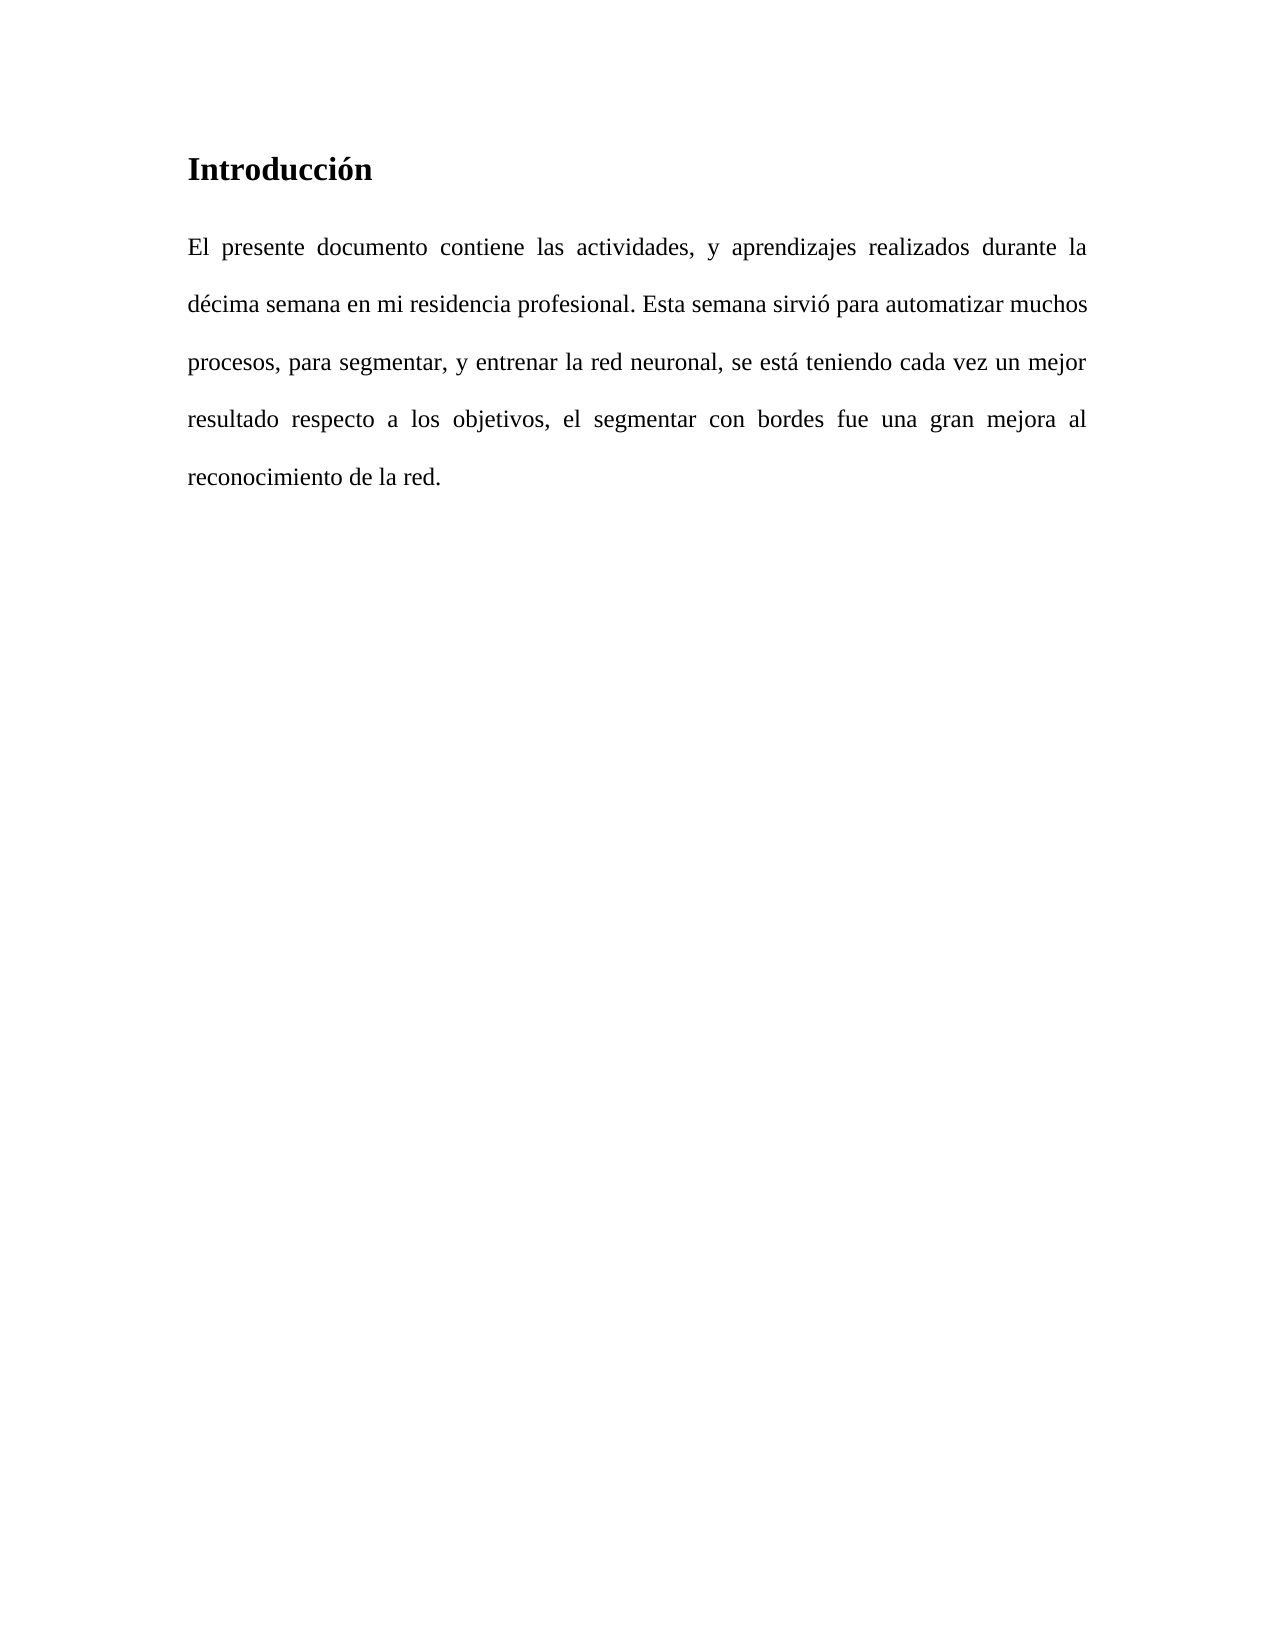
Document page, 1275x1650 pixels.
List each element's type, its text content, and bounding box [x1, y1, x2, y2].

subtitle Introducción [187, 149, 1088, 187]
text El presente documento contiene las actividades, y aprendizajes realizados durante la décima semana en mi residencia profesional. Esta semana sirvió para automatizar muchos procesos, para segmentar, y entrenar la red neuronal, se está teniendo cada vez un mejor resultado respecto a los objetivos, el segmentar con bordes fue una gran mejora al reconocimiento de la red. [187, 232, 1088, 490]
